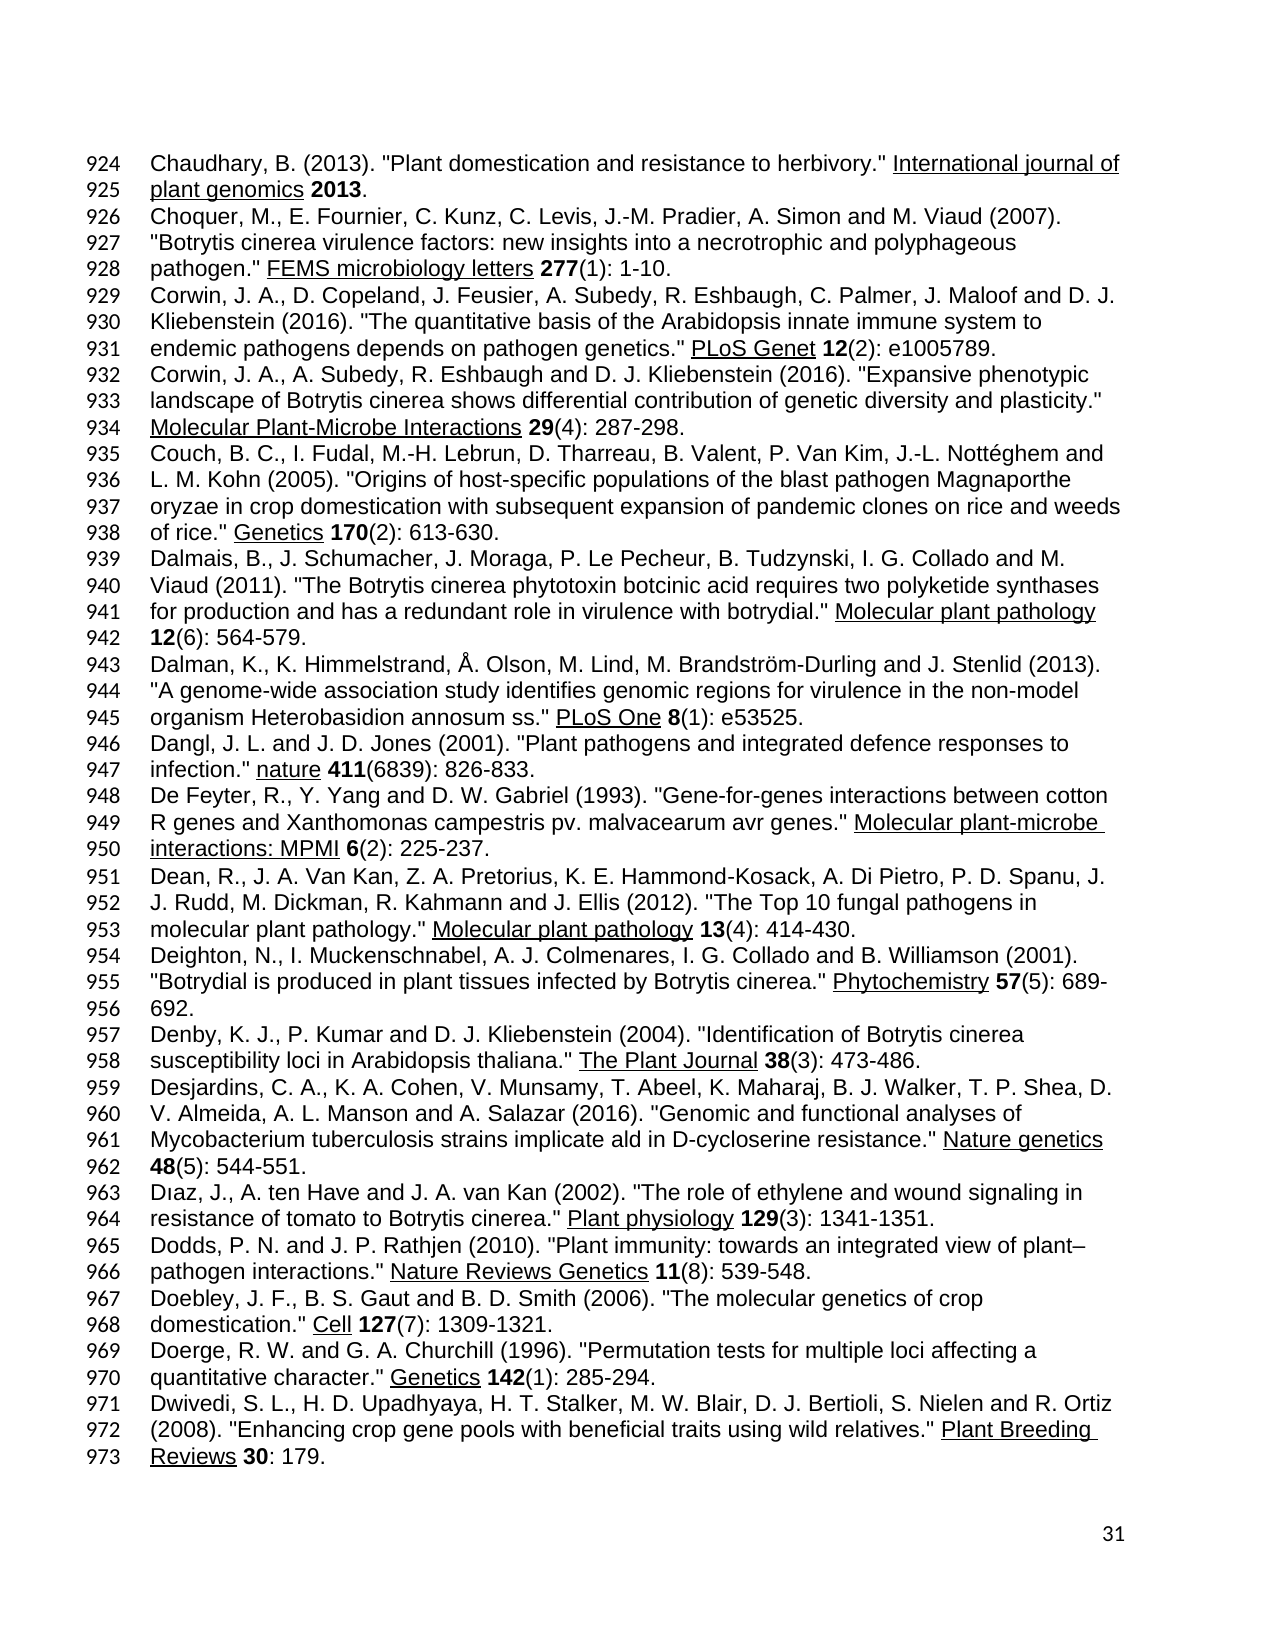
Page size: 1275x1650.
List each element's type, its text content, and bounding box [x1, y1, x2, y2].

text Dean, R., J. A. Van Kan, Z. A. Pretorius, K. E. Hammond‐Kosack, A. Di Pietro, P. D. Spanu, J. J. Rudd, M. Dickman, R. Kahmann and J. Ellis (2012). "The Top 10 fungal pathogens in molecular plant pathology." Molecular plant pathology 13(4): 414-430. [150, 862, 1125, 942]
text Dwivedi, S. L., H. D. Upadhyaya, H. T. Stalker, M. W. Blair, D. J. Bertioli, S. Nielen and R. Ortiz (2008). "Enhancing crop gene pools with beneficial traits using wild relatives." Plant Breeding Reviews 30: 179. [150, 1390, 1125, 1469]
text De Feyter, R., Y. Yang and D. W. Gabriel (1993). "Gene-for-genes interactions between cotton R genes and Xanthomonas campestris pv. malvacearum avr genes." Molecular plant-microbe interactions: MPMI 6(2): 225-237. [150, 782, 1125, 862]
text Chaudhary, B. (2013). "Plant domestication and resistance to herbivory." International journal of plant genomics 2013. [150, 150, 1125, 203]
text Dalmais, B., J. Schumacher, J. Moraga, P. Le Pecheur, B. Tudzynski, I. G. Collado and M. Viaud (2011). "The Botrytis cinerea phytotoxin botcinic acid requires two polyketide synthases for production and has a redundant role in virulence with botrydial." Molecular plant pathology 12(6): 564-579. [150, 545, 1125, 651]
text Desjardins, C. A., K. A. Cohen, V. Munsamy, T. Abeel, K. Maharaj, B. J. Walker, T. P. Shea, D. V. Almeida, A. L. Manson and A. Salazar (2016). "Genomic and functional analyses of Mycobacterium tuberculosis strains implicate ald in D-cycloserine resistance." Nature genetics 48(5): 544-551. [150, 1074, 1125, 1179]
text Dalman, K., K. Himmelstrand, Å. Olson, M. Lind, M. Brandström-Durling and J. Stenlid (2013). "A genome-wide association study identifies genomic regions for virulence in the non-model organism Heterobasidion annosum ss." PLoS One 8(1): e53525. [150, 651, 1125, 730]
text Corwin, J. A., A. Subedy, R. Eshbaugh and D. J. Kliebenstein (2016). "Expansive phenotypic landscape of Botrytis cinerea shows differential contribution of genetic diversity and plasticity." Molecular Plant-Microbe Interactions 29(4): 287-298. [150, 361, 1125, 440]
text Dangl, J. L. and J. D. Jones (2001). "Plant pathogens and integrated defence responses to infection." nature 411(6839): 826-833. [150, 730, 1125, 782]
text Deighton, N., I. Muckenschnabel, A. J. Colmenares, I. G. Collado and B. Williamson (2001). "Botrydial is produced in plant tissues infected by Botrytis cinerea." Phytochemistry 57(5): 689-692. [150, 942, 1125, 1021]
text Corwin, J. A., D. Copeland, J. Feusier, A. Subedy, R. Eshbaugh, C. Palmer, J. Maloof and D. J. Kliebenstein (2016). "The quantitative basis of the Arabidopsis innate immune system to endemic pathogens depends on pathogen genetics." PLoS Genet 12(2): e1005789. [150, 282, 1125, 361]
text Choquer, M., E. Fournier, C. Kunz, C. Levis, J.-M. Pradier, A. Simon and M. Viaud (2007). "Botrytis cinerea virulence factors: new insights into a necrotrophic and polyphageous pathogen." FEMS microbiology letters 277(1): 1-10. [150, 203, 1125, 282]
text Denby, K. J., P. Kumar and D. J. Kliebenstein (2004). "Identification of Botrytis cinerea susceptibility loci in Arabidopsis thaliana." The Plant Journal 38(3): 473-486. [150, 1021, 1125, 1074]
text Couch, B. C., I. Fudal, M.-H. Lebrun, D. Tharreau, B. Valent, P. Van Kim, J.-L. Nottéghem and L. M. Kohn (2005). "Origins of host-specific populations of the blast pathogen Magnaporthe oryzae in crop domestication with subsequent expansion of pandemic clones on rice and weeds of rice." Genetics 170(2): 613-630. [150, 440, 1125, 545]
text Dıaz, J., A. ten Have and J. A. van Kan (2002). "The role of ethylene and wound signaling in resistance of tomato to Botrytis cinerea." Plant physiology 129(3): 1341-1351. [150, 1179, 1125, 1232]
text Doerge, R. W. and G. A. Churchill (1996). "Permutation tests for multiple loci affecting a quantitative character." Genetics 142(1): 285-294. [150, 1337, 1125, 1390]
text Dodds, P. N. and J. P. Rathjen (2010). "Plant immunity: towards an integrated view of plant–pathogen interactions." Nature Reviews Genetics 11(8): 539-548. [150, 1232, 1125, 1284]
text Doebley, J. F., B. S. Gaut and B. D. Smith (2006). "The molecular genetics of crop domestication." Cell 127(7): 1309-1321. [150, 1284, 1125, 1337]
